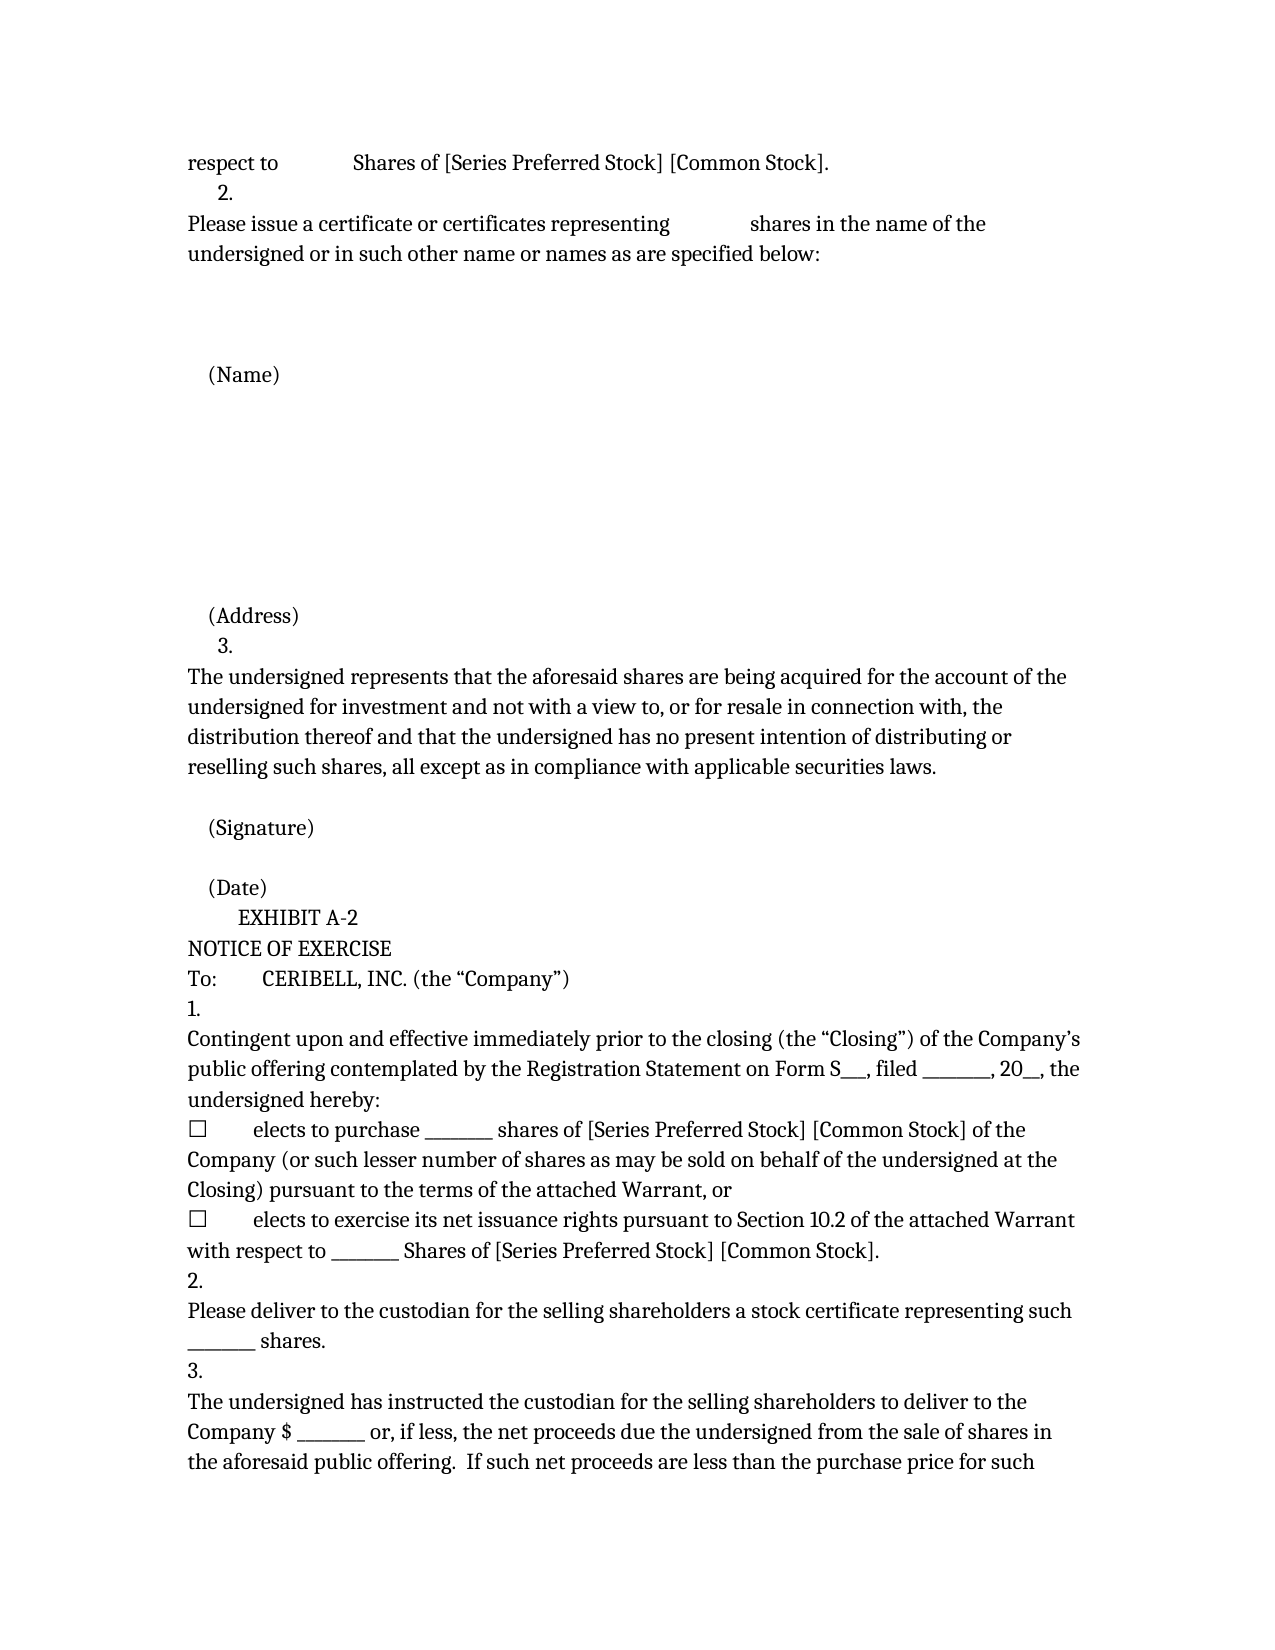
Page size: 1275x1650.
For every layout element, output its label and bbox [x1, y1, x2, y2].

text [187, 150, 1087, 1475]
